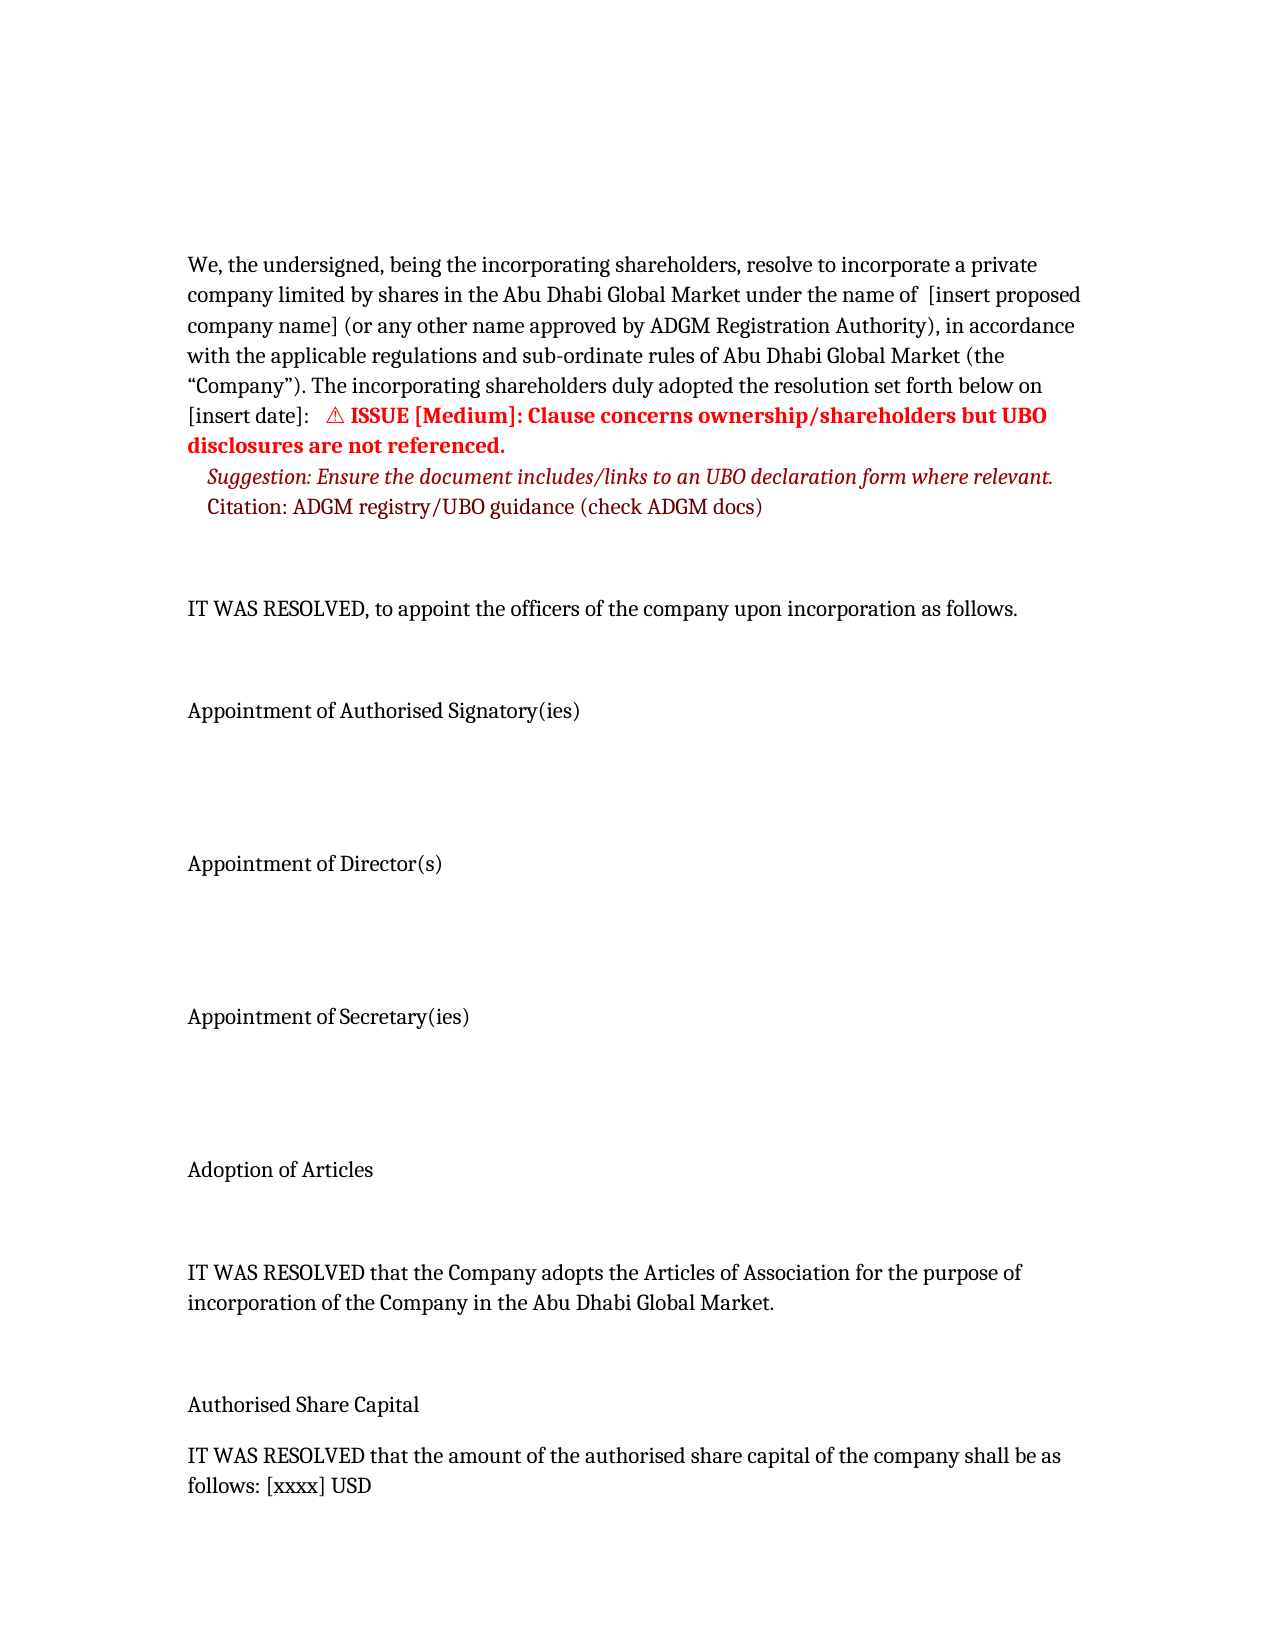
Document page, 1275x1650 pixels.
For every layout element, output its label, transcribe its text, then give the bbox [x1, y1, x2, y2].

text IT WAS RESOLVED that the amount of the authorised share capital of the company shall be as follows: [xxxx] USD [187, 1443, 1087, 1499]
text Authorised Share Capital [187, 1392, 1087, 1418]
text Appointment of Authorised Signatory(ies) [187, 698, 1087, 724]
text We, the undersigned, being the incorporating shareholders, resolve to incorporate a private company limited by shares in the Abu Dhabi Global Market under the name of [insert proposed company name] (or any other name approved by ADGM Registration Authority), in accordance with the applicable regulations and sub-ordinate rules of Abu Dhabi Global Market (the “Company”). The incorporating shareholders duly adopted the resolution set forth below on [insert date]: ⚠️ ISSUE [Medium]: Clause concerns ownership/shareholders but UBO disclosures are not referenced. Suggestion: Ensure the document includes/links to an UBO declaration form where relevant. Citation: ADGM registry/UBO guidance (check ADGM docs) [187, 252, 1087, 520]
text Appointment of Secretary(ies) [187, 1004, 1087, 1031]
text Adoption of Articles [187, 1157, 1087, 1184]
text Appointment of Director(s) [187, 851, 1087, 877]
text IT WAS RESOLVED, to appoint the officers of the company upon incorporation as follows. [187, 596, 1087, 622]
text IT WAS RESOLVED that the Company adopts the Articles of Association for the purpose of incorporation of the Company in the Abu Dhabi Global Market. [187, 1259, 1087, 1316]
